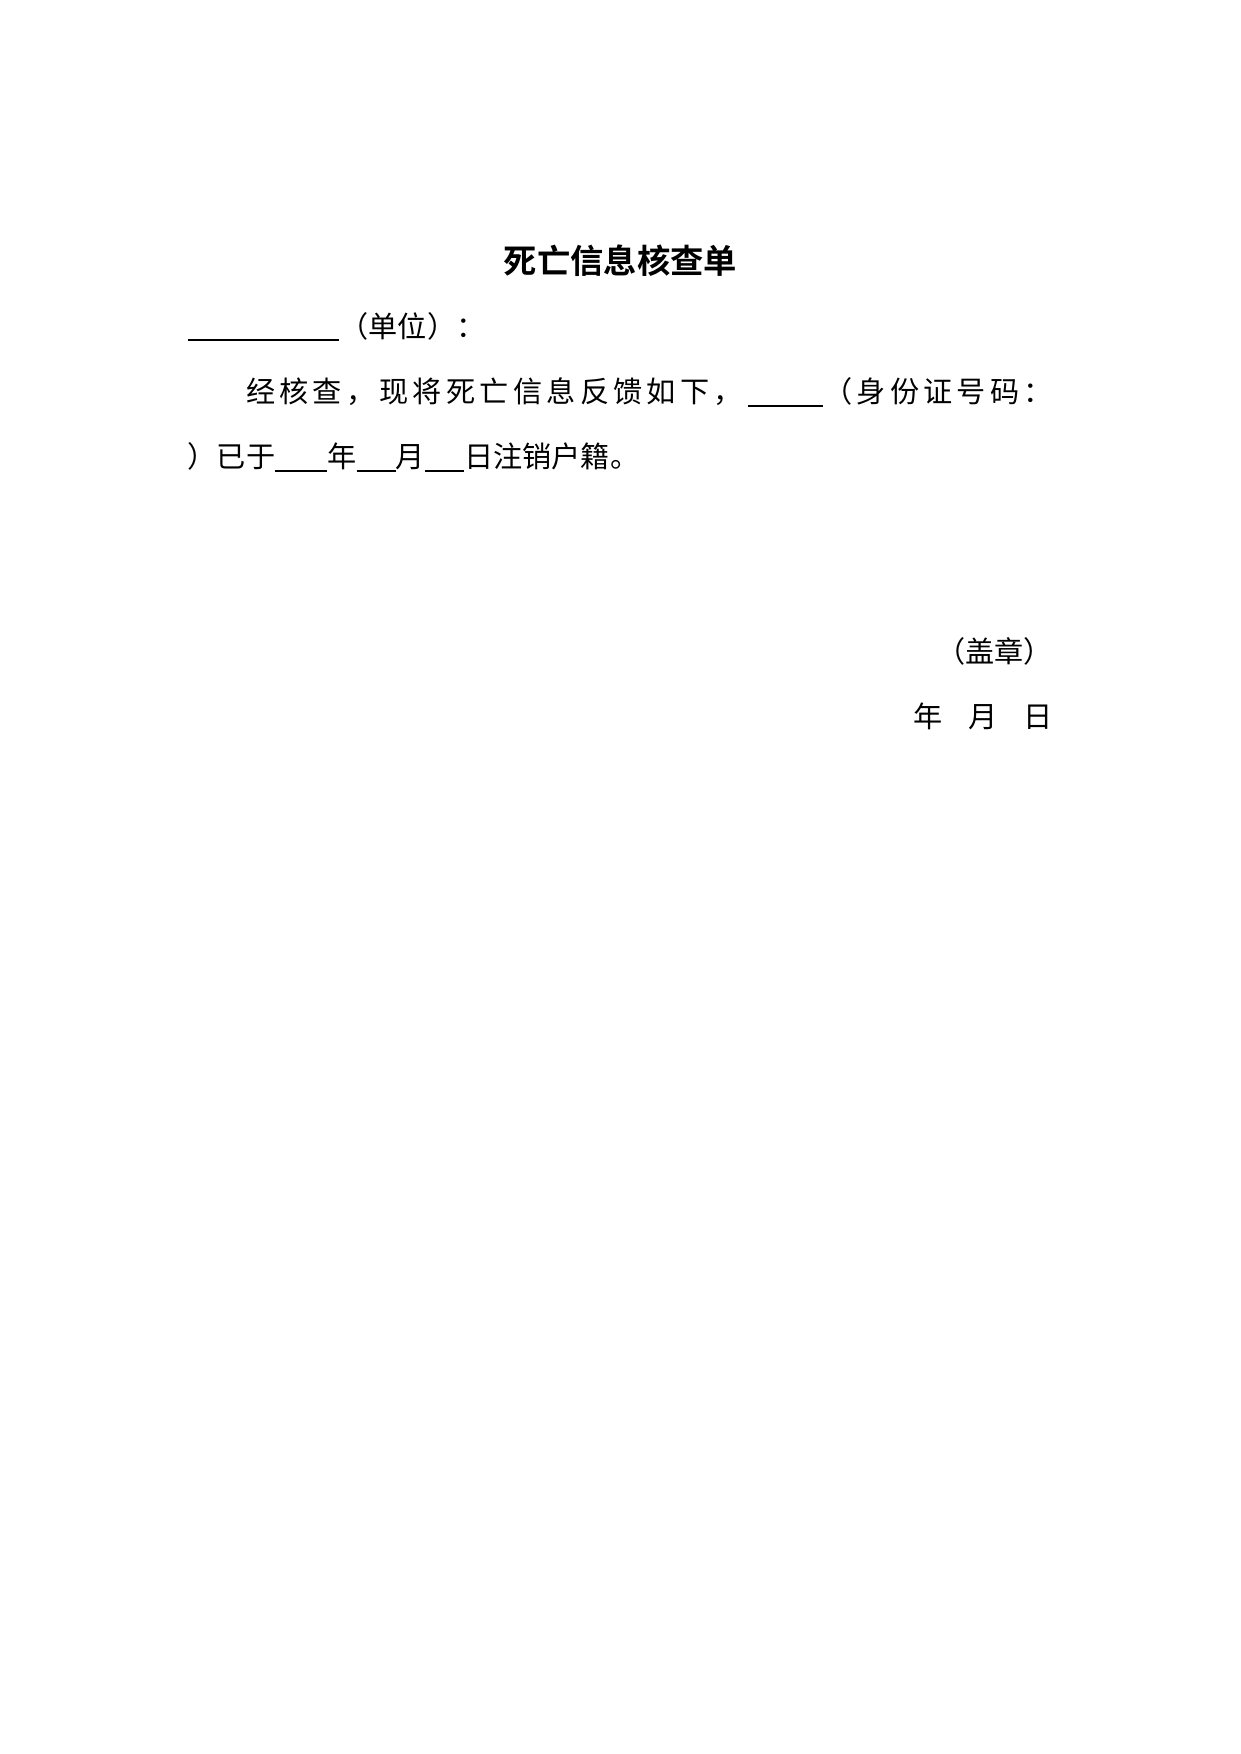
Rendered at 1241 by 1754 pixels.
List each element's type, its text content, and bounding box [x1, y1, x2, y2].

text （单位）： [187, 292, 1053, 357]
text 死亡信息核查单 [187, 227, 1053, 292]
text 经核查，现将死亡信息反馈如下， （身份证号码： ）已于 年 月 日注销户籍。 [187, 357, 1053, 487]
text 年 月 日 [187, 682, 1053, 747]
text （盖章） [187, 617, 1053, 682]
